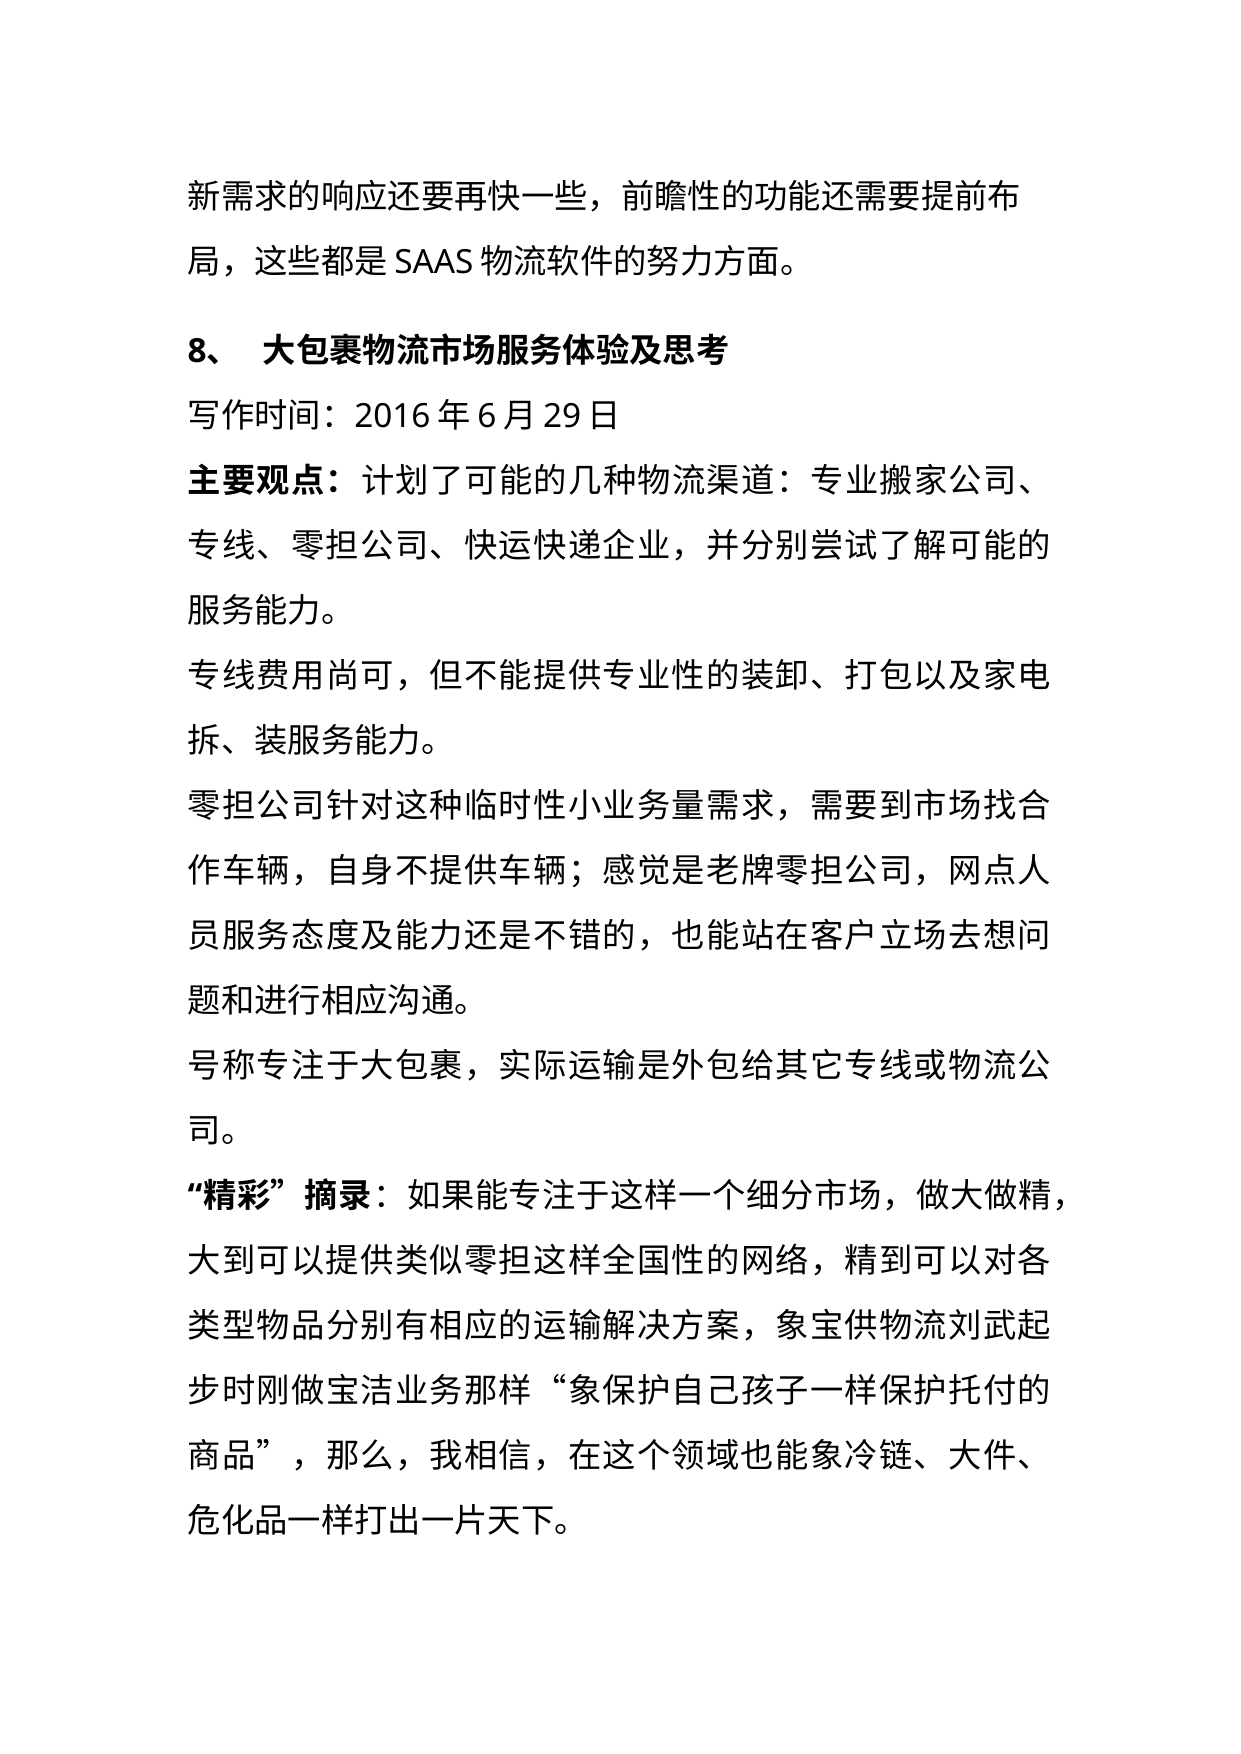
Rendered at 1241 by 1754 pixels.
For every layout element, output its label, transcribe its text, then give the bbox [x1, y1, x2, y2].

text 写作时间：2016年6月29日 [187, 380, 1053, 445]
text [187, 162, 1053, 292]
text 零担公司针对这种临时性小业务量需求，需要到市场找合作车辆，自身不提供车辆；感觉是老牌零担公司，网点人员服务态度及能力还是不错的，也能站在客户立场去想问题和进行相应沟通。 [187, 770, 1053, 1030]
text 号称专注于大包裹，实际运输是外包给其它专线或物流公司。 [187, 1030, 1053, 1160]
text 专线费用尚可，但不能提供专业性的装卸、打包以及家电拆、装服务能力。 [187, 640, 1053, 770]
list 大包裹物流市场服务体验及思考 [187, 315, 1053, 380]
text 主要观点：计划了可能的几种物流渠道：专业搬家公司、专线、零担公司、快运快递企业，并分别尝试了解可能的服务能力。 [187, 445, 1053, 640]
text “精彩”摘录：如果能专注于这样一个细分市场，做大做精，大到可以提供类似零担这样全国性的网络，精到可以对各类型物品分别有相应的运输解决方案，象宝供物流刘武起步时刚做宝洁业务那样“象保护自己孩子一样保护托付的商品”，那么，我相信，在这个领域也能象冷链、大件、危化品一样打出一片天下。 [187, 1160, 1053, 1550]
